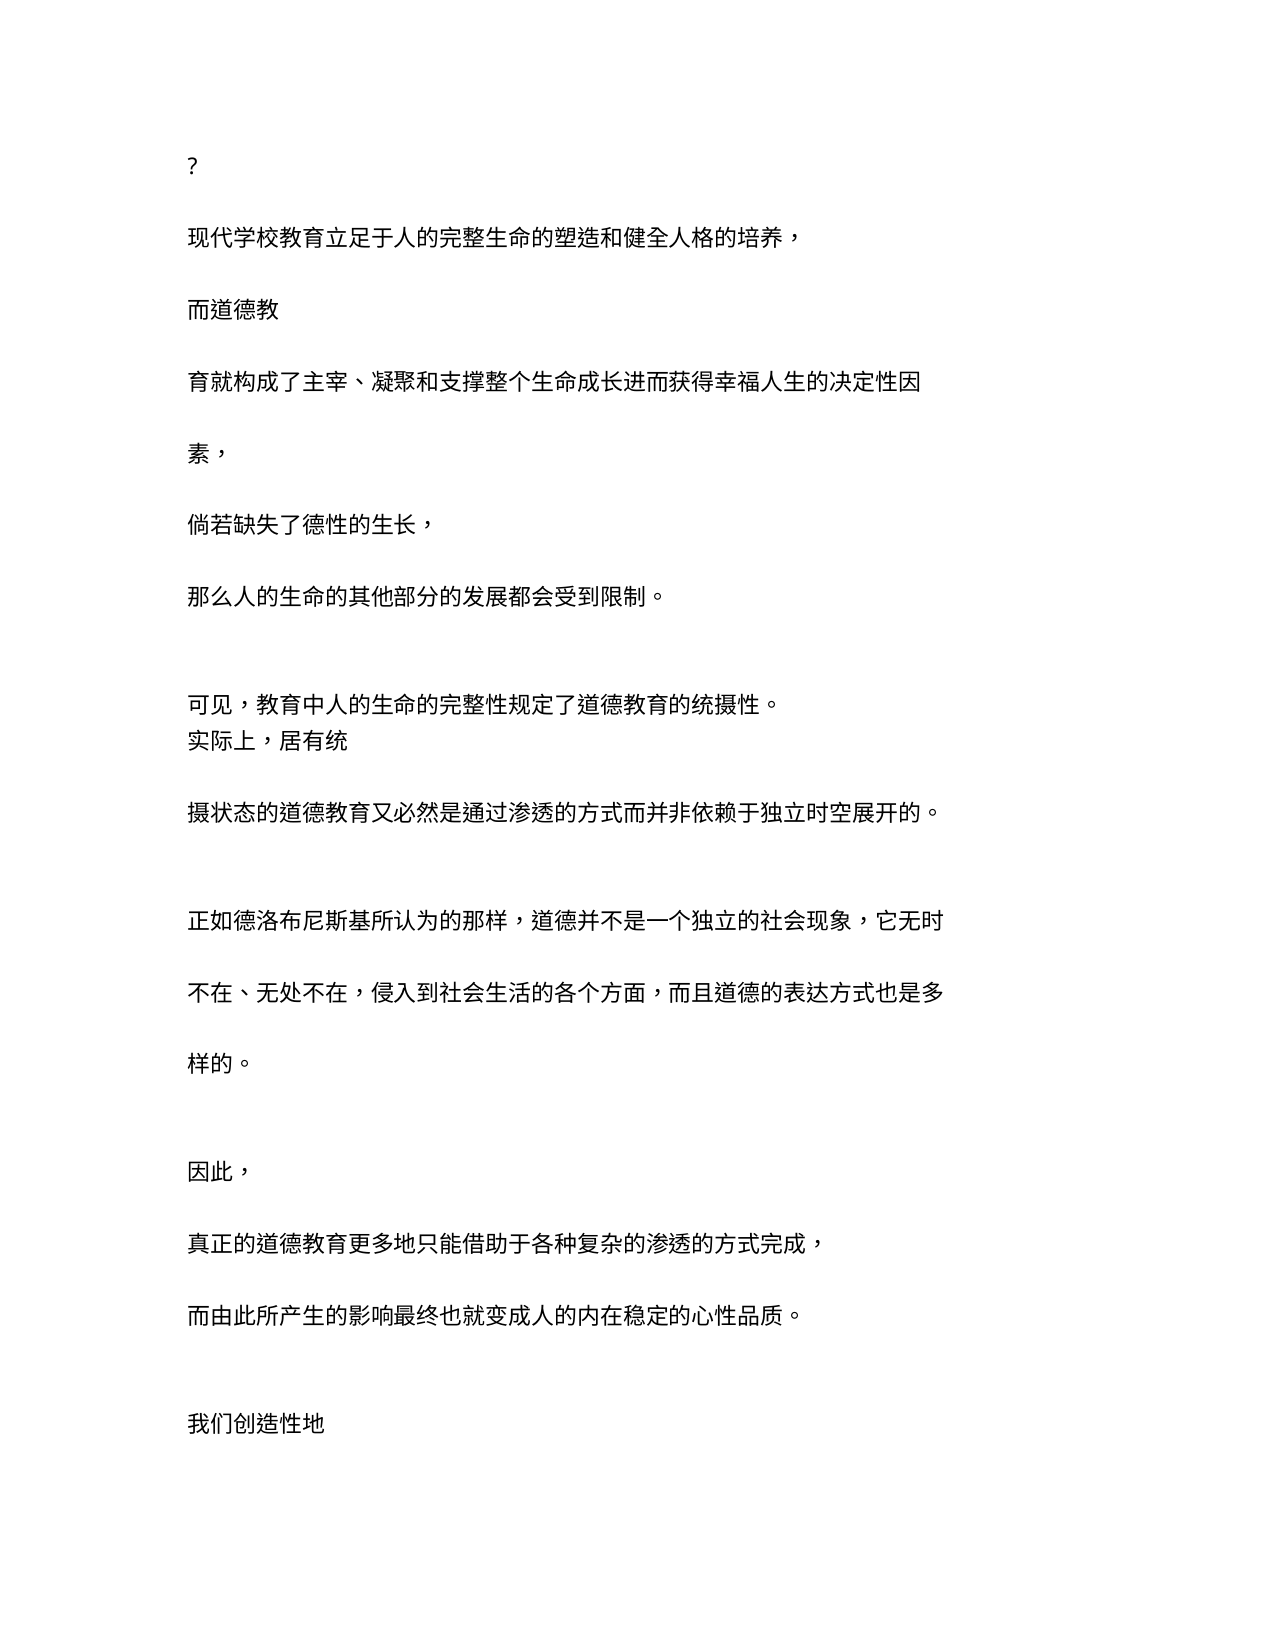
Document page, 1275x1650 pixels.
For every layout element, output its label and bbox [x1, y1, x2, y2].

text [187, 150, 1087, 1475]
